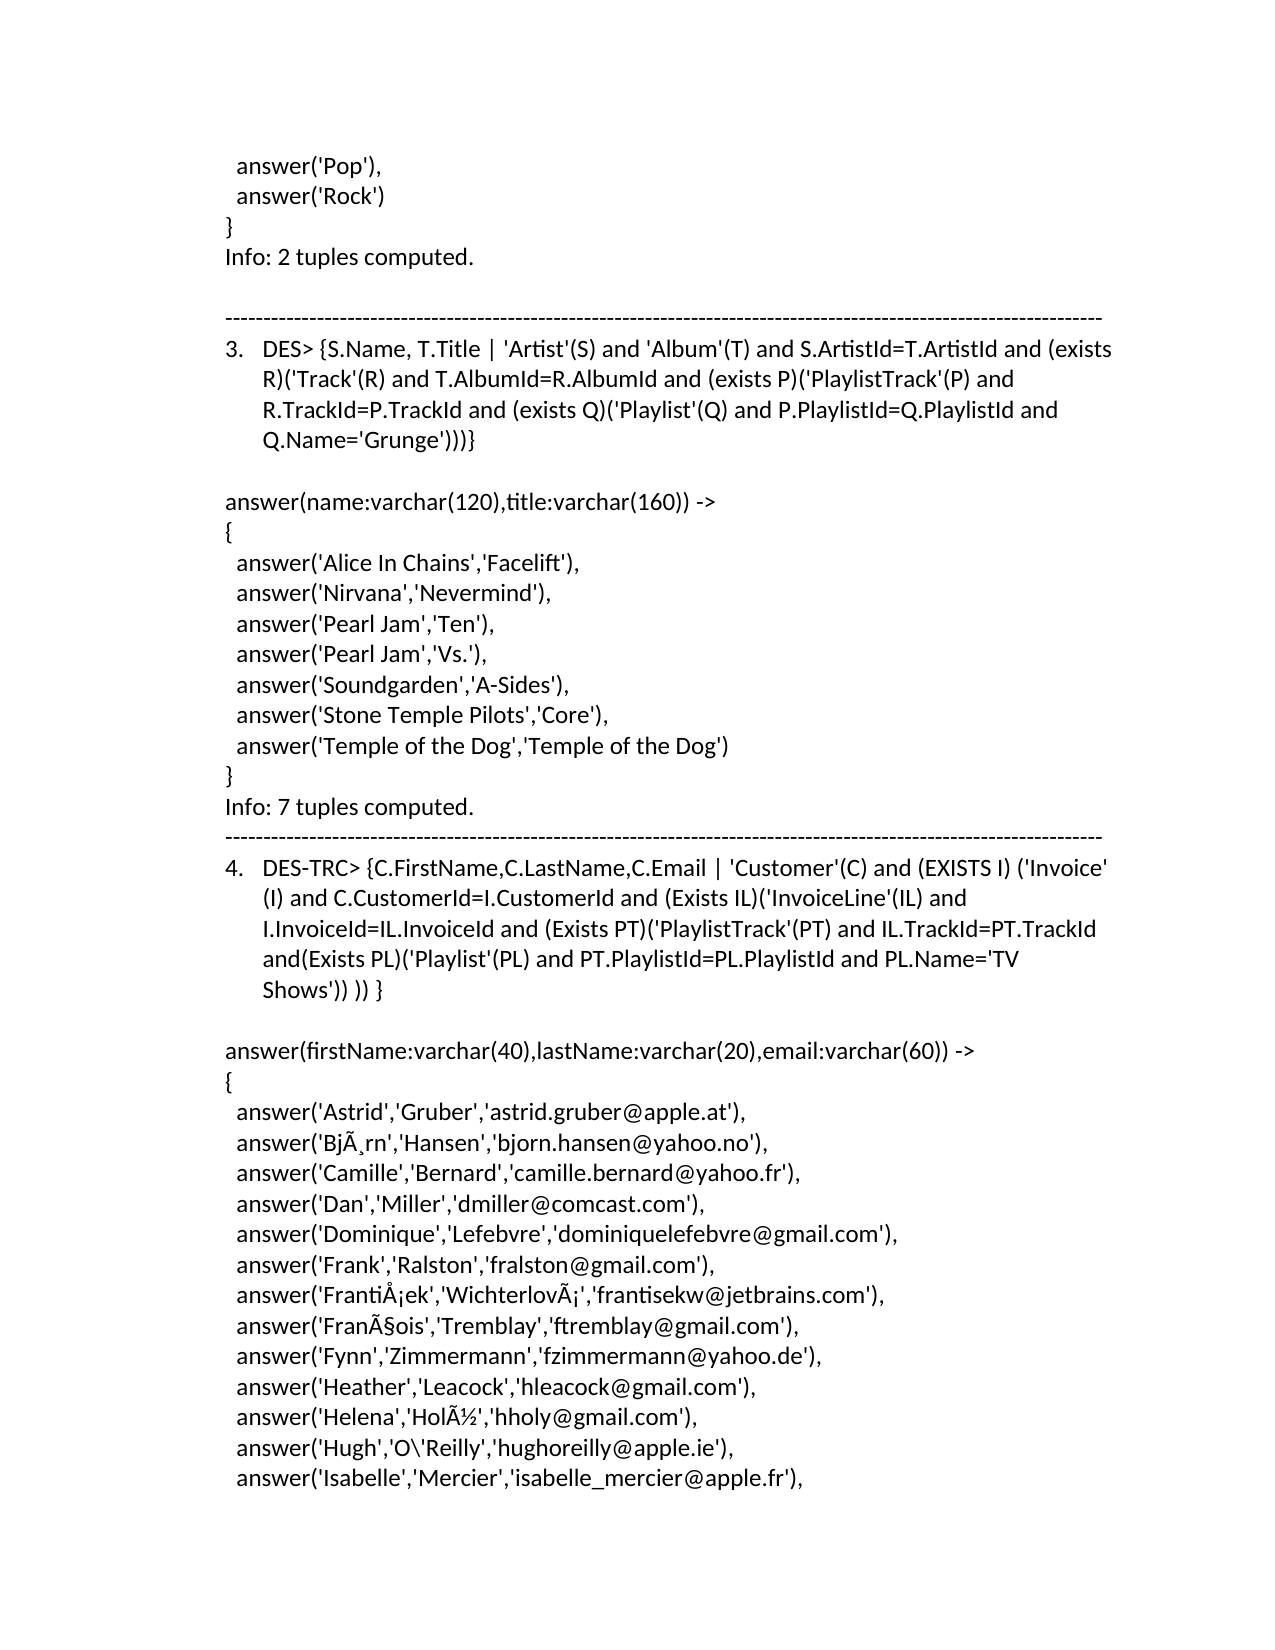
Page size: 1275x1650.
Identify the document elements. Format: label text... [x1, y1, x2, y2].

list { [225, 516, 1125, 547]
list answer('Pearl Jam','Vs.'), [225, 638, 1125, 669]
list answer('Alice In Chains','Facelift'), [225, 547, 1125, 577]
list answer('Temple of the Dog','Temple of the Dog') [225, 730, 1125, 760]
list ------------------------------------------------------------------------------------------------------------------- [225, 821, 1125, 852]
list answer('BjÃ¸rn','Hansen','bjorn.hansen@yahoo.no'), [225, 1127, 1125, 1157]
list answer('Pop'), [225, 150, 1125, 181]
list } [225, 211, 1125, 242]
list answer('Dominique','Lefebvre','dominiquelefebvre@gmail.com'), [225, 1218, 1125, 1249]
list answer('Dan','Miller','dmiller@comcast.com'), [225, 1188, 1125, 1218]
list DES> {S.Name, T.Title | 'Artist'(S) and 'Album'(T) and S.ArtistId=T.ArtistId and (exists R)('Track'(R) and T.AlbumId=R.AlbumId and (exists P)('PlaylistTrack'(P) and R.TrackId=P.TrackId and (exists Q)('Playlist'(Q) and P.PlaylistId=Q.PlaylistId and Q.Name='Grunge')))} [225, 333, 1125, 455]
list answer('Hugh','O\'Reilly','hughoreilly@apple.ie'), [225, 1432, 1125, 1462]
list { [225, 1066, 1125, 1096]
list answer('Astrid','Gruber','astrid.gruber@apple.at'), [225, 1096, 1125, 1127]
list answer('Soundgarden','A-Sides'), [225, 669, 1125, 699]
list DES-TRC> {C.FirstName,C.LastName,C.Email | 'Customer'(C) and (EXISTS I) ('Invoice' (I) and C.CustomerId=I.CustomerId and (Exists IL)('InvoiceLine'(IL) and I.InvoiceId=IL.InvoiceId and (Exists PT)('PlaylistTrack'(PT) and IL.TrackId=PT.TrackId and(Exists PL)('Playlist'(PL) and PT.PlaylistId=PL.PlaylistId and PL.Name='TV Shows')) )) } [225, 852, 1125, 1004]
list answer('Nirvana','Nevermind'), [225, 577, 1125, 608]
list answer('Frank','Ralston','fralston@gmail.com'), [225, 1249, 1125, 1279]
list answer('Isabelle','Mercier','isabelle_mercier@apple.fr'), [225, 1462, 1125, 1493]
list Info: 2 tuples computed. [225, 242, 1125, 272]
list answer(name:varchar(120),title:varchar(160)) -> [225, 486, 1125, 516]
list answer('Camille','Bernard','camille.bernard@yahoo.fr'), [225, 1157, 1125, 1188]
list Info: 7 tuples computed. [225, 791, 1125, 821]
list answer('Heather','Leacock','hleacock@gmail.com'), [225, 1371, 1125, 1401]
list answer('Helena','HolÃ½','hholy@gmail.com'), [225, 1401, 1125, 1432]
list answer('FranÃ§ois','Tremblay','ftremblay@gmail.com'), [225, 1310, 1125, 1340]
list answer('Stone Temple Pilots','Core'), [225, 699, 1125, 730]
list answer('Pearl Jam','Ten'), [225, 608, 1125, 638]
list answer('FrantiÅ¡ek','WichterlovÃ¡','frantisekw@jetbrains.com'), [225, 1279, 1125, 1310]
list answer(firstName:varchar(40),lastName:varchar(20),email:varchar(60)) -> [225, 1035, 1125, 1066]
list answer('Fynn','Zimmermann','fzimmermann@yahoo.de'), [225, 1340, 1125, 1371]
list } [225, 760, 1125, 791]
list answer('Rock') [225, 181, 1125, 211]
list ------------------------------------------------------------------------------------------------------------------- [225, 303, 1125, 333]
